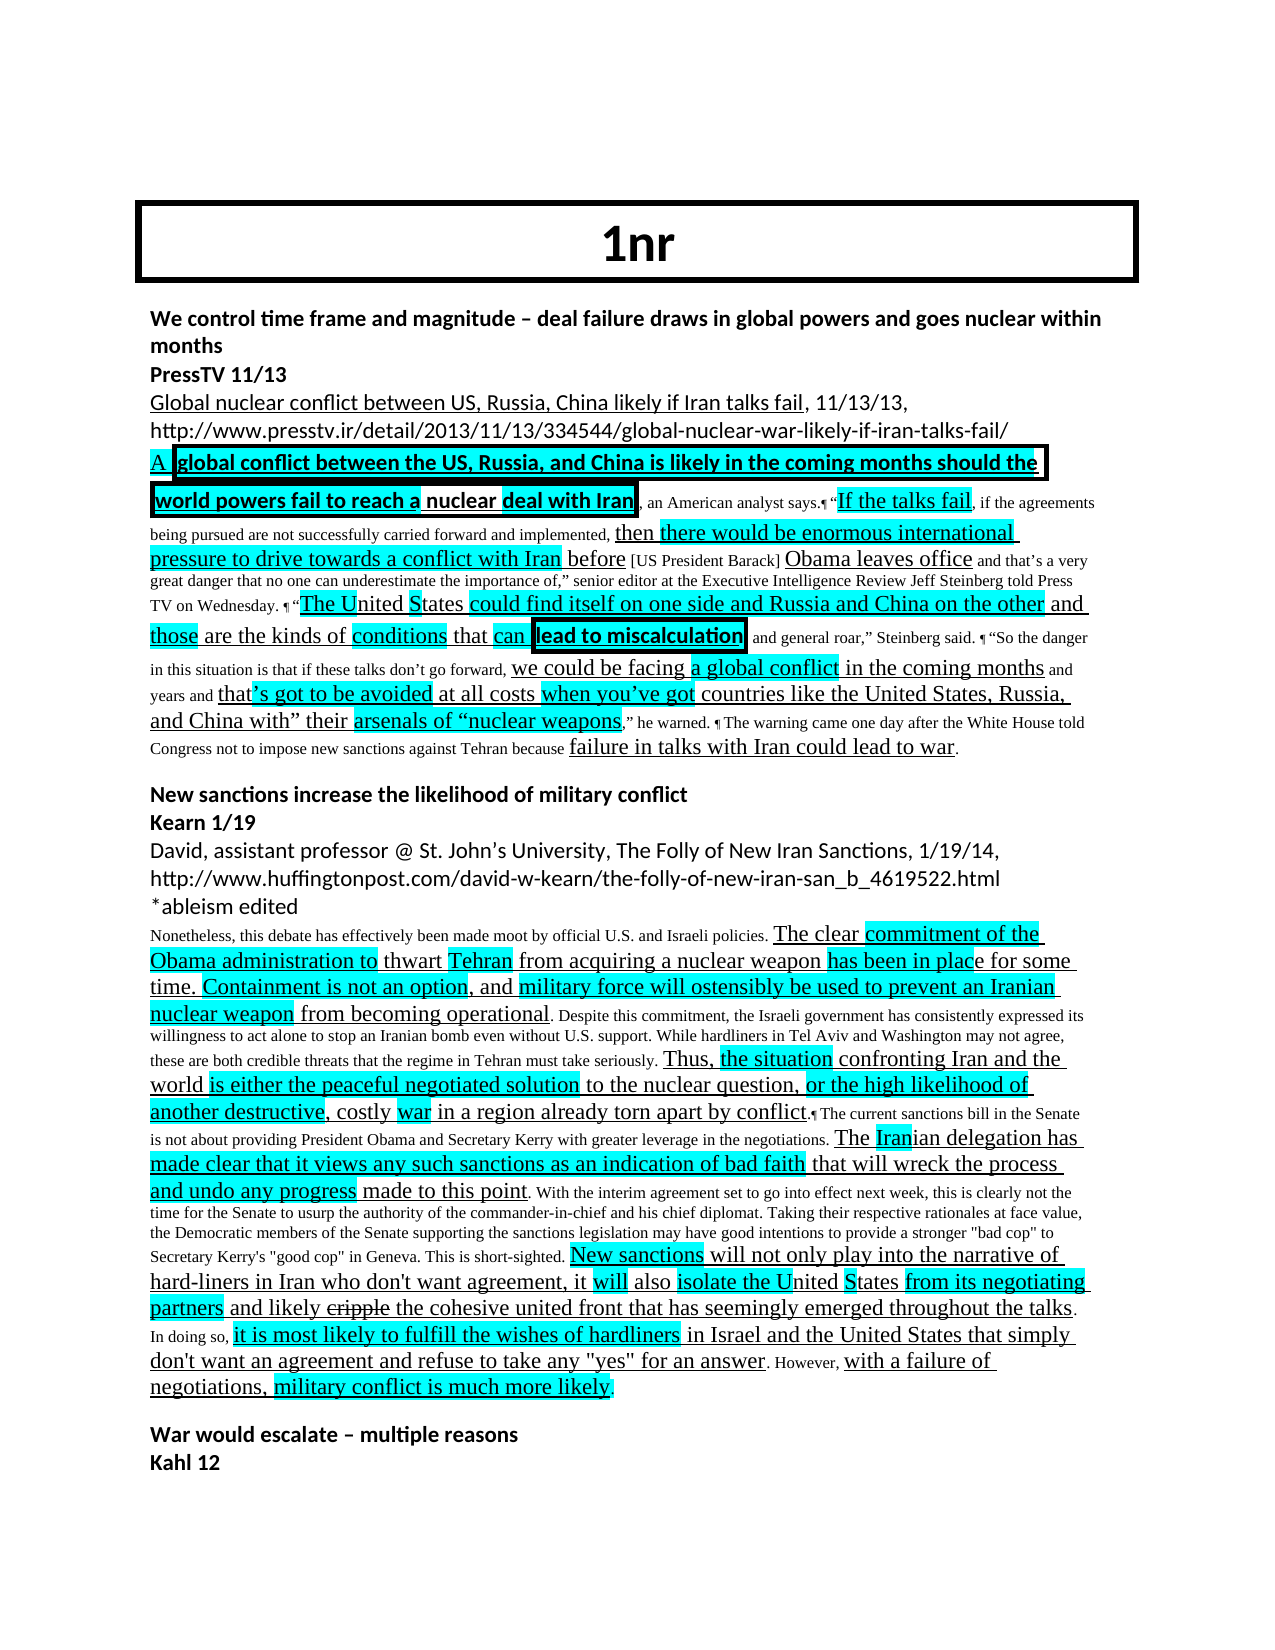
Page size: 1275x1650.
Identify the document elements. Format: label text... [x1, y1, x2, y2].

subtitle War would escalate – multiple reasons [150, 1421, 1125, 1448]
subtitle We control time frame and magnitude – deal failure draws in global powers and goes nuclear within months [150, 304, 1125, 360]
text *ableism edited [150, 892, 1125, 921]
text Nonetheless, this debate has effectively been made moot by official U.S. and Israeli policies. The clear commitment of the Obama administration to thwart Tehran from acquiring a nuclear weapon has been in place for some time. Containment is not an option, and military force will ostensibly be used to prevent an Iranian nuclear weapon from becoming operational. Despite this commitment, the Israeli government has consistently expressed its willingness to act alone to stop an Iranian bomb even without U.S. support. While hardliners in Tel Aviv and Washington may not agree, these are both credible threats that the regime in Tehran must take seriously. Thus, the situation confronting Iran and the world is either the peaceful negotiated solution to the nuclear question, or the high likelihood of another destructive, costly war in a region already torn apart by conflict.¶ The current sanctions bill in the Senate is not about providing President Obama and Secretary Kerry with greater leverage in the negotiations. The Iranian delegation has made clear that it views any such sanctions as an indication of bad faith that will wreck the process and undo any progress made to this point. With the interim agreement set to go into effect next week, this is clearly not the time for the Senate to usurp the authority of the commander-in-chief and his chief diplomat. Taking their respective rationales at face value, the Democratic members of the Senate supporting the sanctions legislation may have good intentions to provide a stronger "bad cop" to Secretary Kerry's "good cop" in Geneva. This is short-sighted. New sanctions will not only play into the narrative of hard-liners in Iran who don't want agreement, it will also isolate the United States from its negotiating partners and likely cripple the cohesive united front that has seemingly emerged throughout the talks. In doing so, it is most likely to fulfill the wishes of hardliners in Israel and the United States that simply don't want an agreement and refuse to take any "yes" for an answer. However, with a failure of negotiations, military conflict is much more likely. [150, 921, 1095, 1400]
text Kahl 12 [150, 1448, 1125, 1477]
subtitle New sanctions increase the likelihood of military conflict [150, 780, 1125, 808]
text Global nuclear conflict between US, Russia, China likely if Iran talks fail, 11/13/13, http://www.presstv.ir/detail/2013/11/13/334544/global-nuclear-war-likely-if-iran-talks-fail/ [150, 388, 1125, 444]
text David, assistant professor @ St. John’s University, The Folly of New Iran Sanctions, 1/19/14, http://www.huffingtonpost.com/david-w-kearn/the-folly-of-new-iran-san_b_4619522.html [150, 836, 1125, 892]
subtitle 1nr [142, 206, 1133, 277]
text Kearn 1/19 [150, 808, 1125, 836]
text A global conflict between the US, Russia, and China is likely in the coming months should the world powers fail to reach a nuclear deal with Iran, an American analyst says.¶ “If the talks fail, if the agreements being pursued are not successfully carried forward and implemented, then there would be enormous international pressure to drive towards a conflict with Iran before [US President Barack] Obama leaves office and that’s a very great danger that no one can underestimate the importance of,” senior editor at the Executive Intelligence Review Jeff Steinberg told Press TV on Wednesday. ¶ “The United States could find itself on one side and Russia and China on the other and those are the kinds of conditions that can lead to miscalculation and general roar,” Steinberg said. ¶ “So the danger in this situation is that if these talks don’t go forward, we could be facing a global conflict in the coming months and years and that’s got to be avoided at all costs when you’ve got countries like the United States, Russia, and China with” their arsenals of “nuclear weapons,” he warned. ¶ The warning came one day after the White House told Congress not to impose new sanctions against Tehran because failure in talks with Iran could lead to war. [150, 444, 1095, 759]
text PressTV 11/13 [150, 360, 1125, 388]
